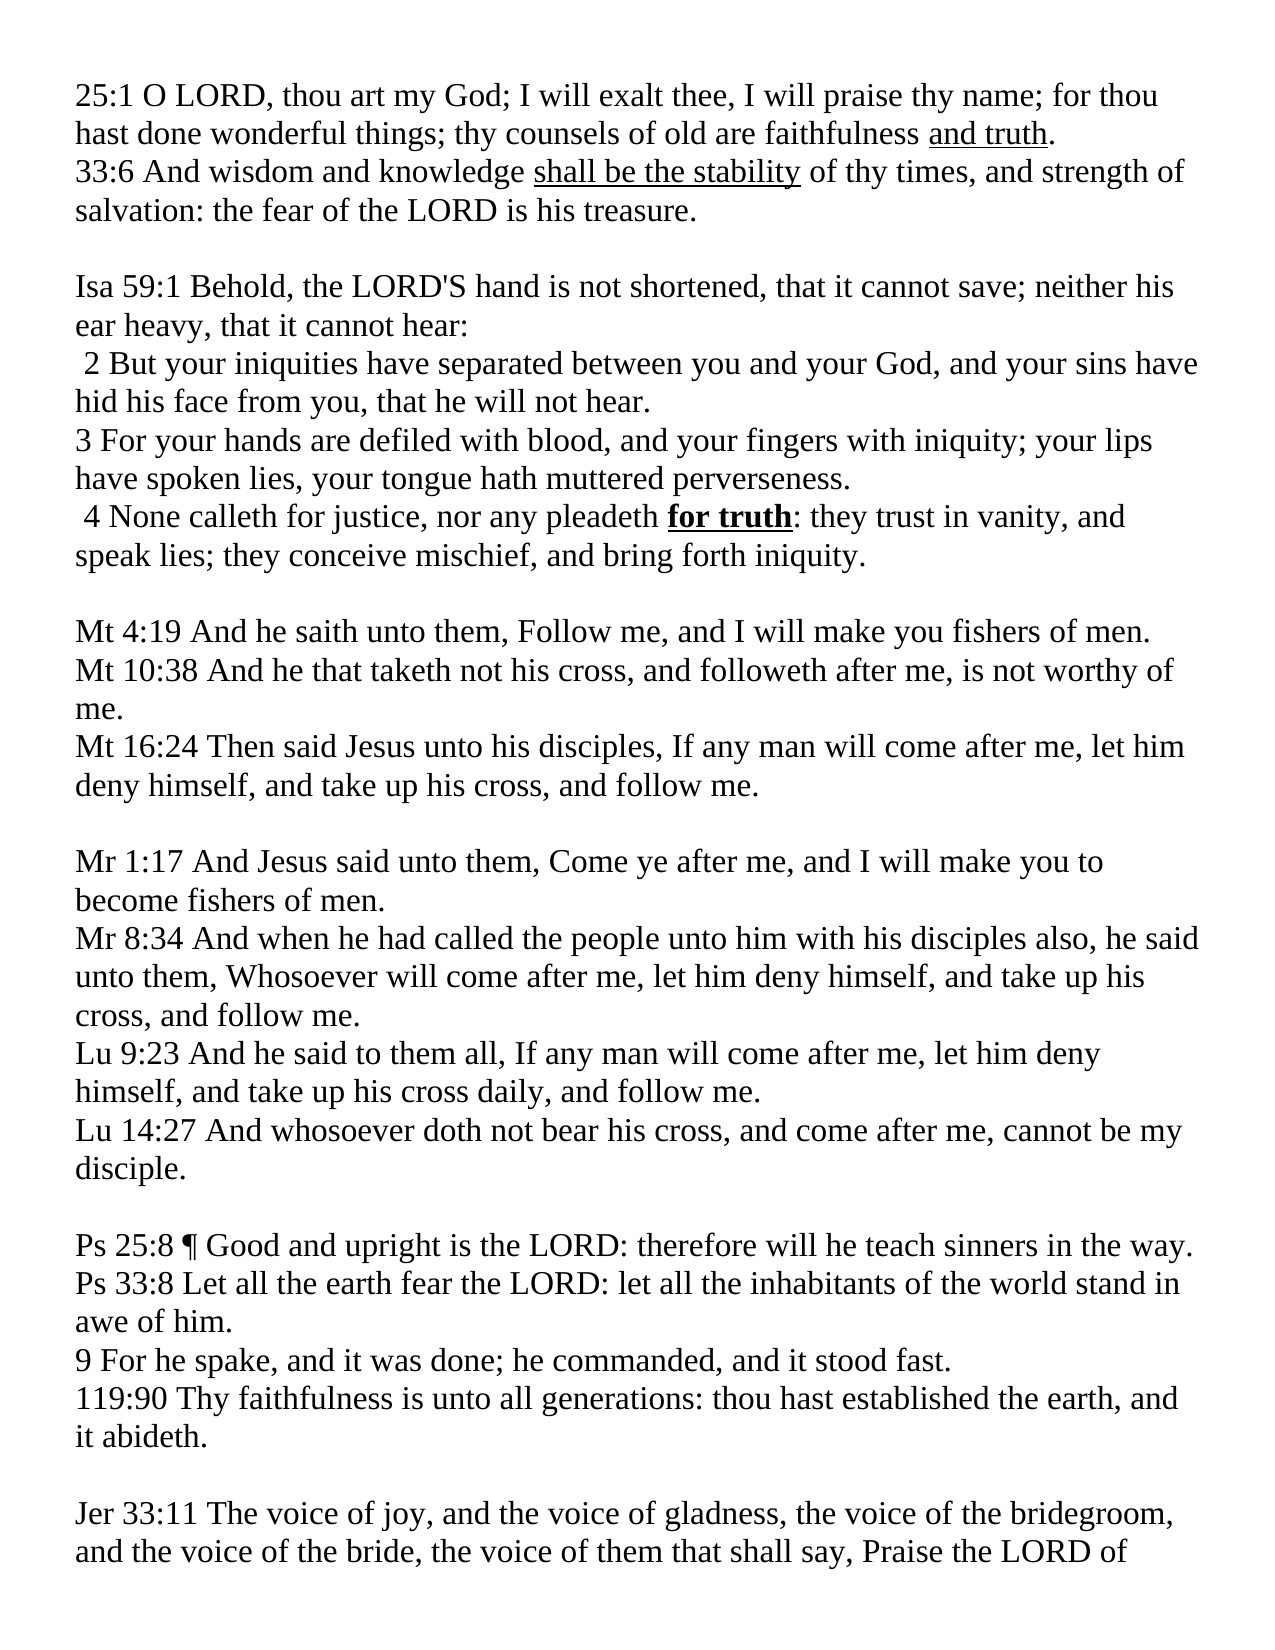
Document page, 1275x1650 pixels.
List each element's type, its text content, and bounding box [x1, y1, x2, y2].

text Lu 9:23 And he said to them all, If any man will come after me, let him deny himself, and take up his cross daily, and follow me. [75, 1033, 1200, 1110]
text Ps 25:8 ¶ Good and upright is the LORD: therefore will he teach sinners in the way. [75, 1225, 1200, 1263]
text 2 But your iniquities have separated between you and your God, and your sins have hid his face from you, that he will not hear. [75, 343, 1200, 420]
text Isa 59:1 Behold, the LORD'S hand is not shortened, that it cannot save; neither his ear heavy, that it cannot hear: [75, 267, 1200, 343]
text Mt 10:38 And he that taketh not his cross, and followeth after me, is not worthy of me. [75, 650, 1200, 727]
text 3 For your hands are defiled with blood, and your fingers with iniquity; your lips have spoken lies, your tongue hath muttered perverseness. [75, 420, 1200, 497]
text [75, 1493, 1200, 1570]
text Lu 14:27 And whosoever doth not bear his cross, and come after me, cannot be my disciple. [75, 1110, 1200, 1187]
text Mr 1:17 And Jesus said unto them, Come ye after me, and I will make you to become fishers of men. [75, 842, 1200, 918]
text Mt 16:24 Then said Jesus unto his disciples, If any man will come after me, let him deny himself, and take up his cross, and follow me. [75, 727, 1200, 803]
text Ps 33:8 Let all the earth fear the LORD: let all the inhabitants of the world stand in awe of him. 9 For he spake, and it was done; he commanded, and it stood fast. [75, 1263, 1200, 1378]
text 119:90 Thy faithfulness is unto all generations: thou hast established the earth, and it abideth. [75, 1378, 1200, 1455]
text 4 None calleth for justice, nor any pleadeth for truth: they trust in vanity, and speak lies; they conceive mischief, and bring forth iniquity. [75, 497, 1200, 573]
text 25:1 O LORD, thou art my God; I will exalt thee, I will praise thy name; for thou hast done wonderful things; thy counsels of old are faithfulness and truth. [75, 75, 1200, 152]
text 33:6 And wisdom and knowledge shall be the stability of thy times, and strength of salvation: the fear of the LORD is his treasure. [75, 152, 1200, 228]
text Mr 8:34 And when he had called the people unto him with his disciples also, he said unto them, Whosoever will come after me, let him deny himself, and take up his cross, and follow me. [75, 918, 1200, 1033]
text Mt 4:19 And he saith unto them, Follow me, and I will make you fishers of men. [75, 612, 1200, 650]
